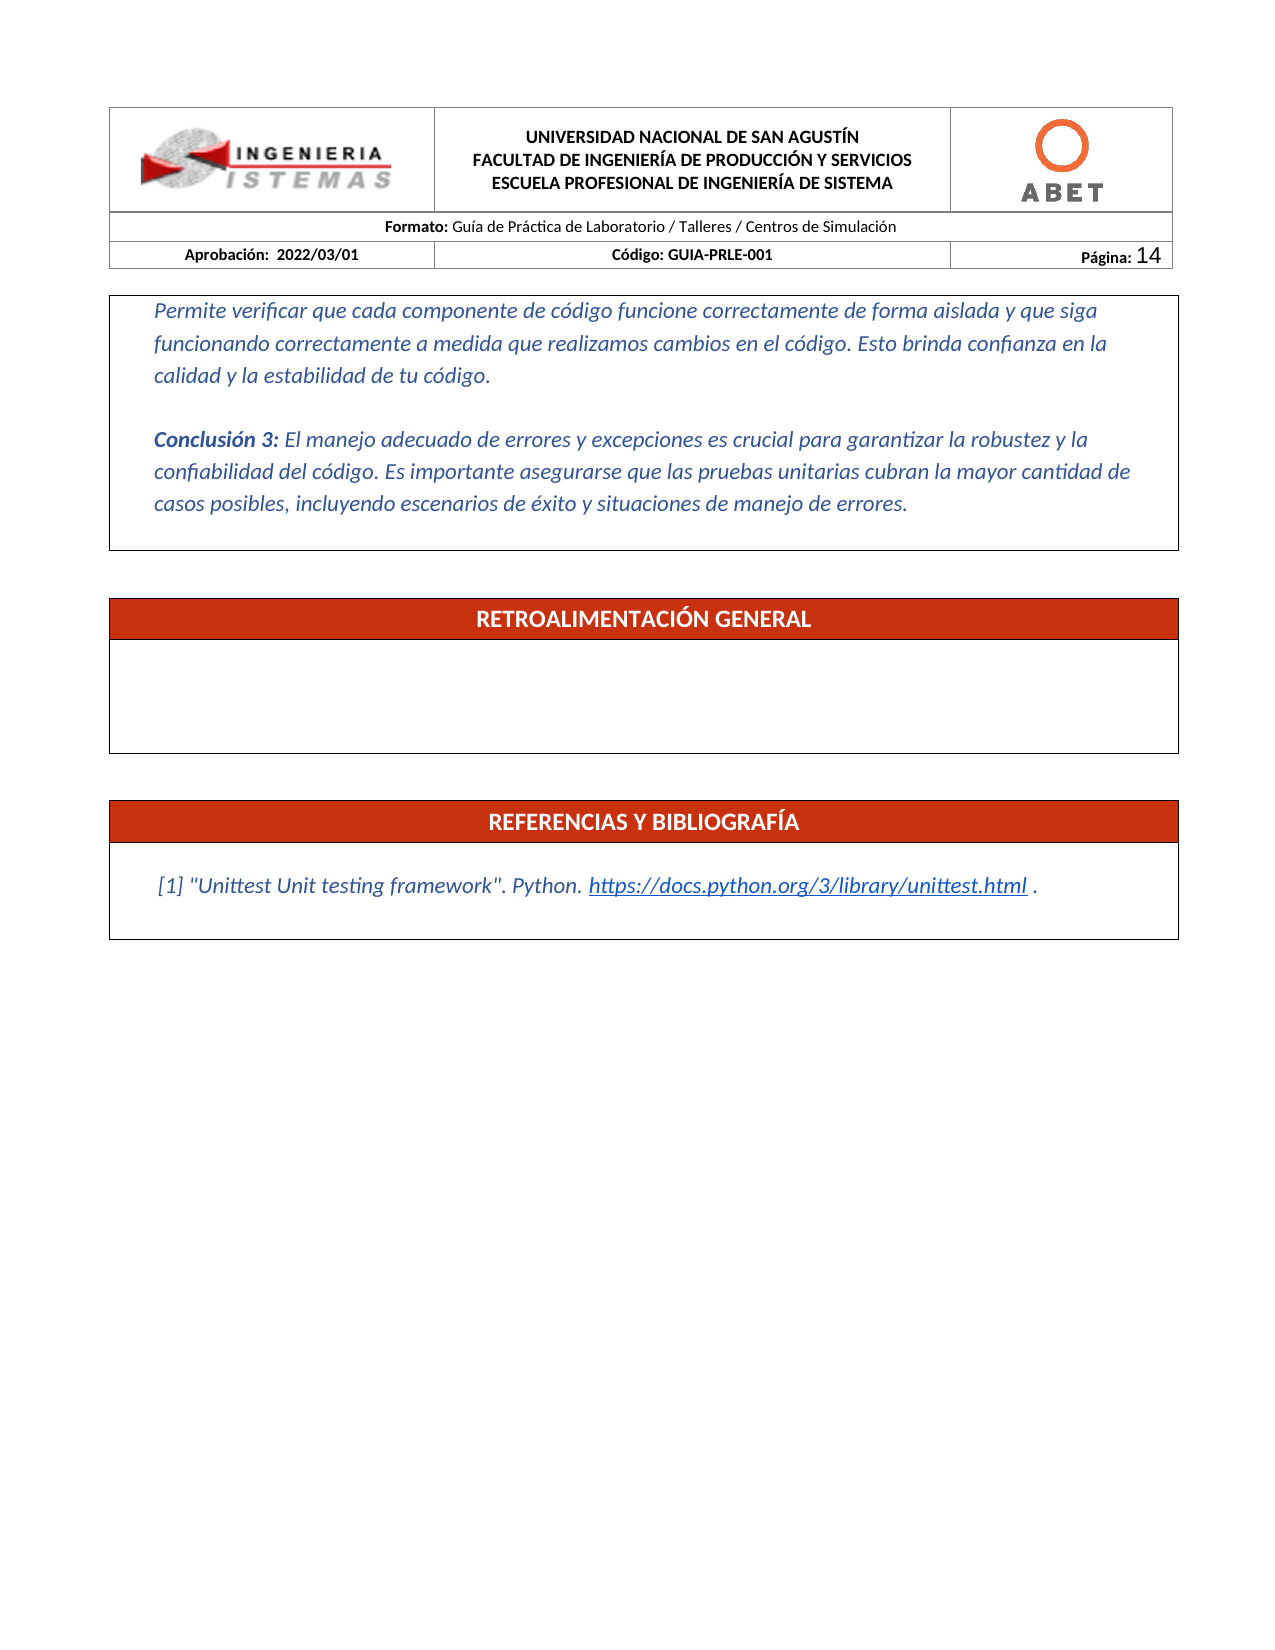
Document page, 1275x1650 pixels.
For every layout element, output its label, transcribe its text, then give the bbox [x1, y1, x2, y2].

table_cell [1] "Unittest Unit testing framework". Python. https://docs.python.org/3/library/unittest.html . [110, 843, 1178, 939]
table_cell [110, 640, 1178, 752]
picture [140, 108, 392, 212]
picture [1020, 118, 1104, 202]
table_header RETROALIMENTACIÓN GENERAL [110, 599, 1178, 639]
table_header REFERENCIAS Y BIBLIOGRAFÍA [110, 801, 1178, 842]
